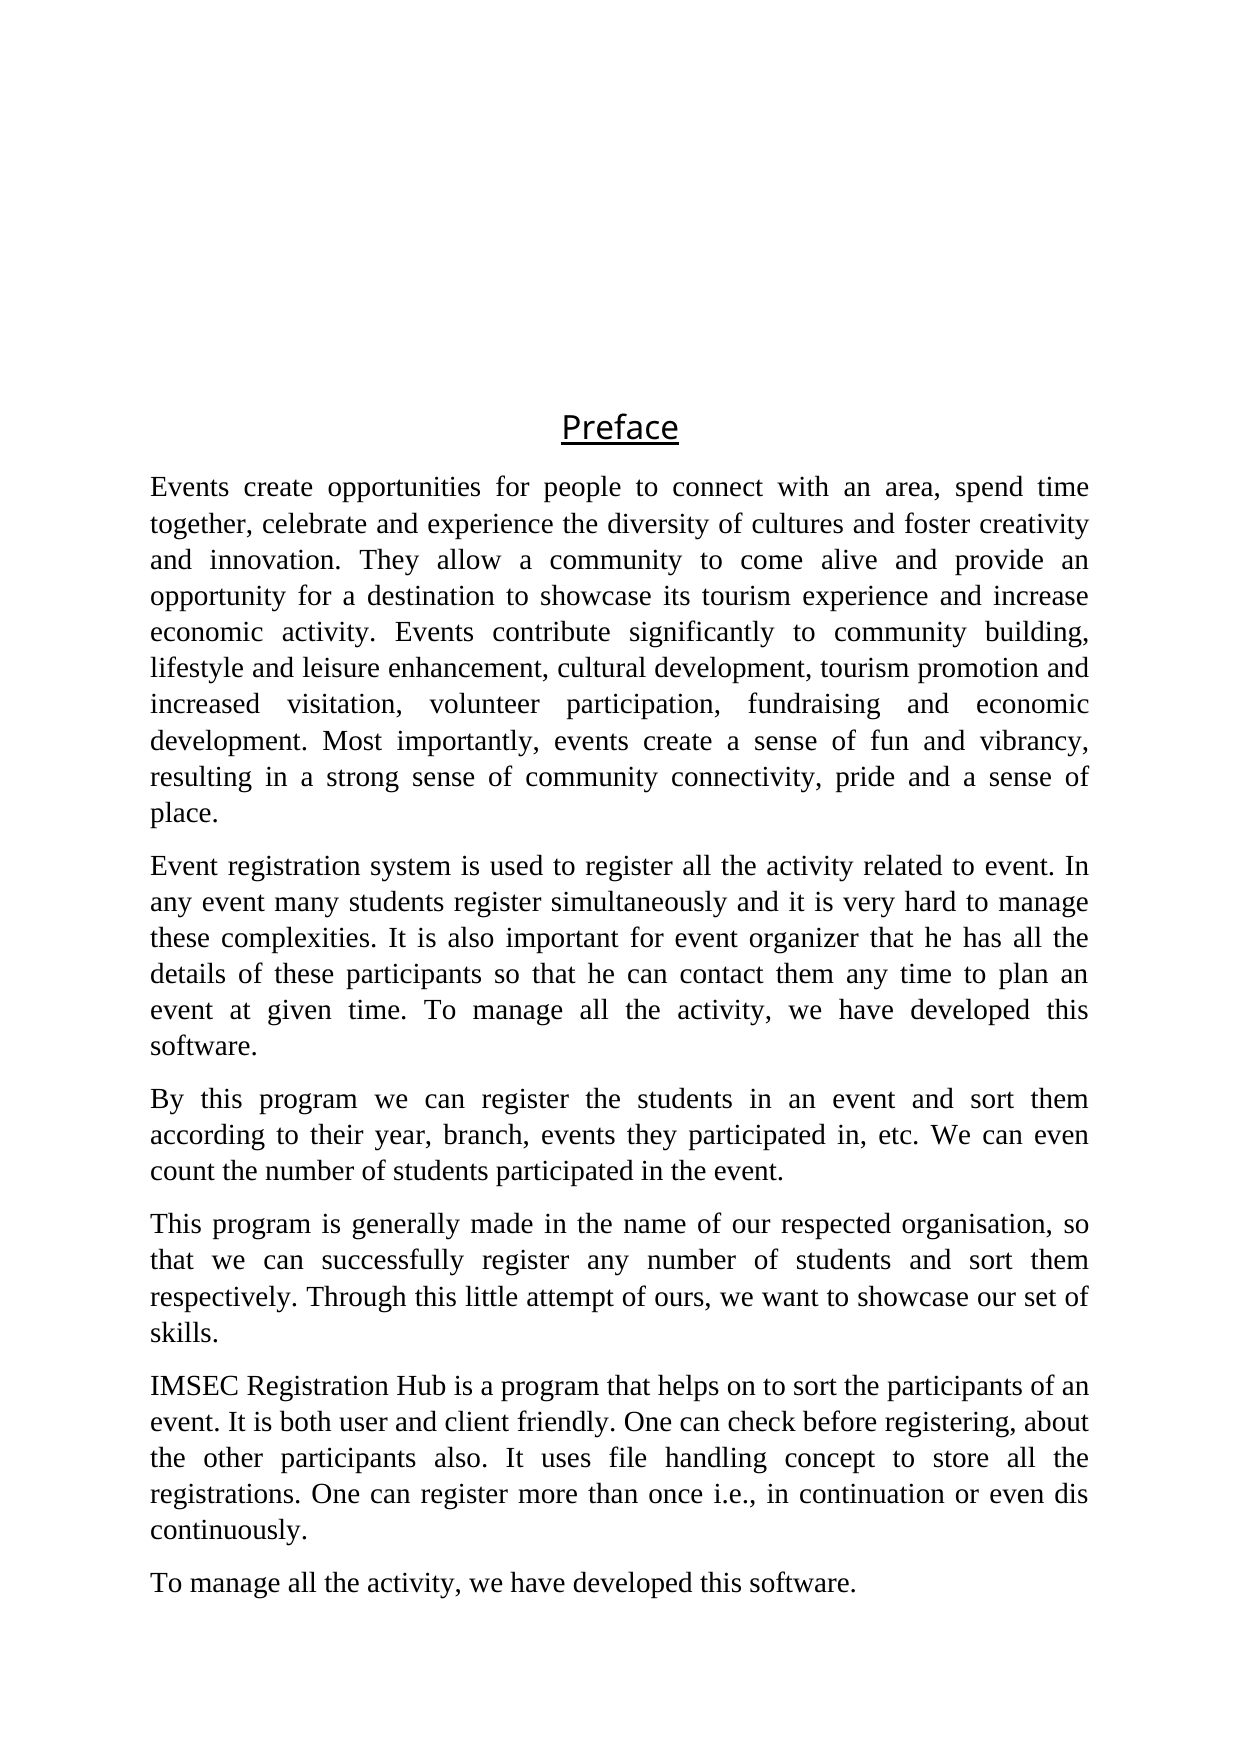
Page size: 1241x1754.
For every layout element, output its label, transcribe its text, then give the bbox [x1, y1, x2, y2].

text Events create opportunities for people to connect with an area, spend time together, celebrate and experience the diversity of cultures and foster creativity and innovation. They allow a community to come alive and provide an opportunity for a destination to showcase its tourism experience and increase economic activity. Events contribute significantly to community building, lifestyle and leisure enhancement, cultural development, tourism promotion and increased visitation, volunteer participation, fundraising and economic development. Most importantly, events create a sense of fun and vibrancy, resulting in a strong sense of community connectivity, pride and a sense of place. [150, 469, 1090, 828]
text IMSEC Registration Hub is a program that helps on to sort the participants of an event. It is both user and client friendly. One can check before registering, about the other participants also. It uses file handling concept to store all the registrations. One can register more than once i.e., in continuation or even dis continuously. [150, 1368, 1090, 1546]
text Event registration system is used to register all the activity related to event. In any event many students register simultaneously and it is very hard to manage these complexities. It is also important for event organizer that he has all the details of these participants so that he can contact them any time to plan an event at given time. To manage all the activity, we have developed this software. [150, 848, 1090, 1062]
text By this program we can register the students in an event and sort them according to their year, branch, events they participated in, etc. We can even count the number of students participated in the event. [150, 1081, 1090, 1187]
text This program is generally made in the name of our respected organisation, so that we can successfully register any number of students and sort them respectively. Through this little attempt of ours, we want to showcase our set of skills. [150, 1206, 1090, 1348]
text To manage all the activity, we have developed this software. [150, 1565, 1090, 1598]
text Preface [150, 404, 1090, 449]
